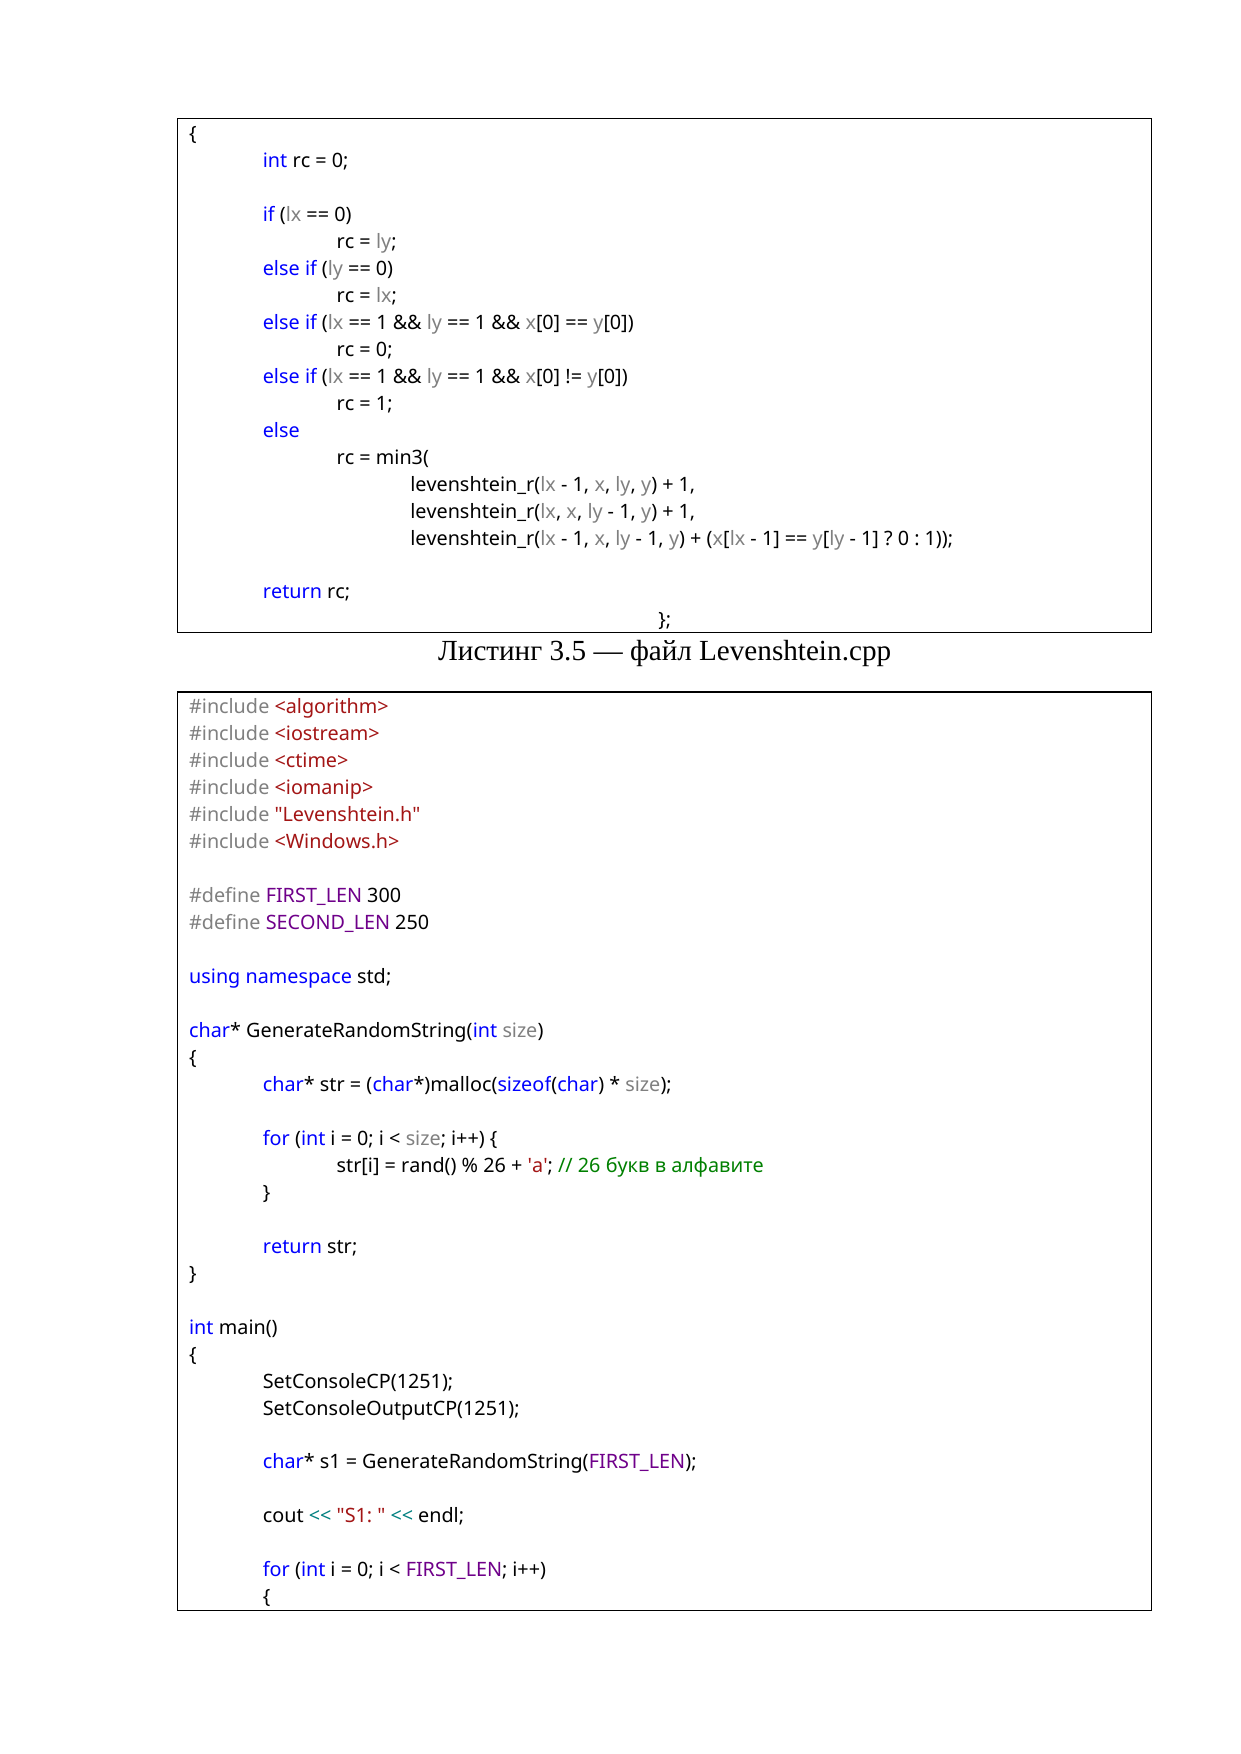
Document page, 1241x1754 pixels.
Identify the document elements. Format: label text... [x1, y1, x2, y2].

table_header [178, 119, 1151, 632]
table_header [178, 693, 1151, 1610]
text Листинг 3.5 — файл Levenshtein.cpp [177, 633, 1152, 666]
